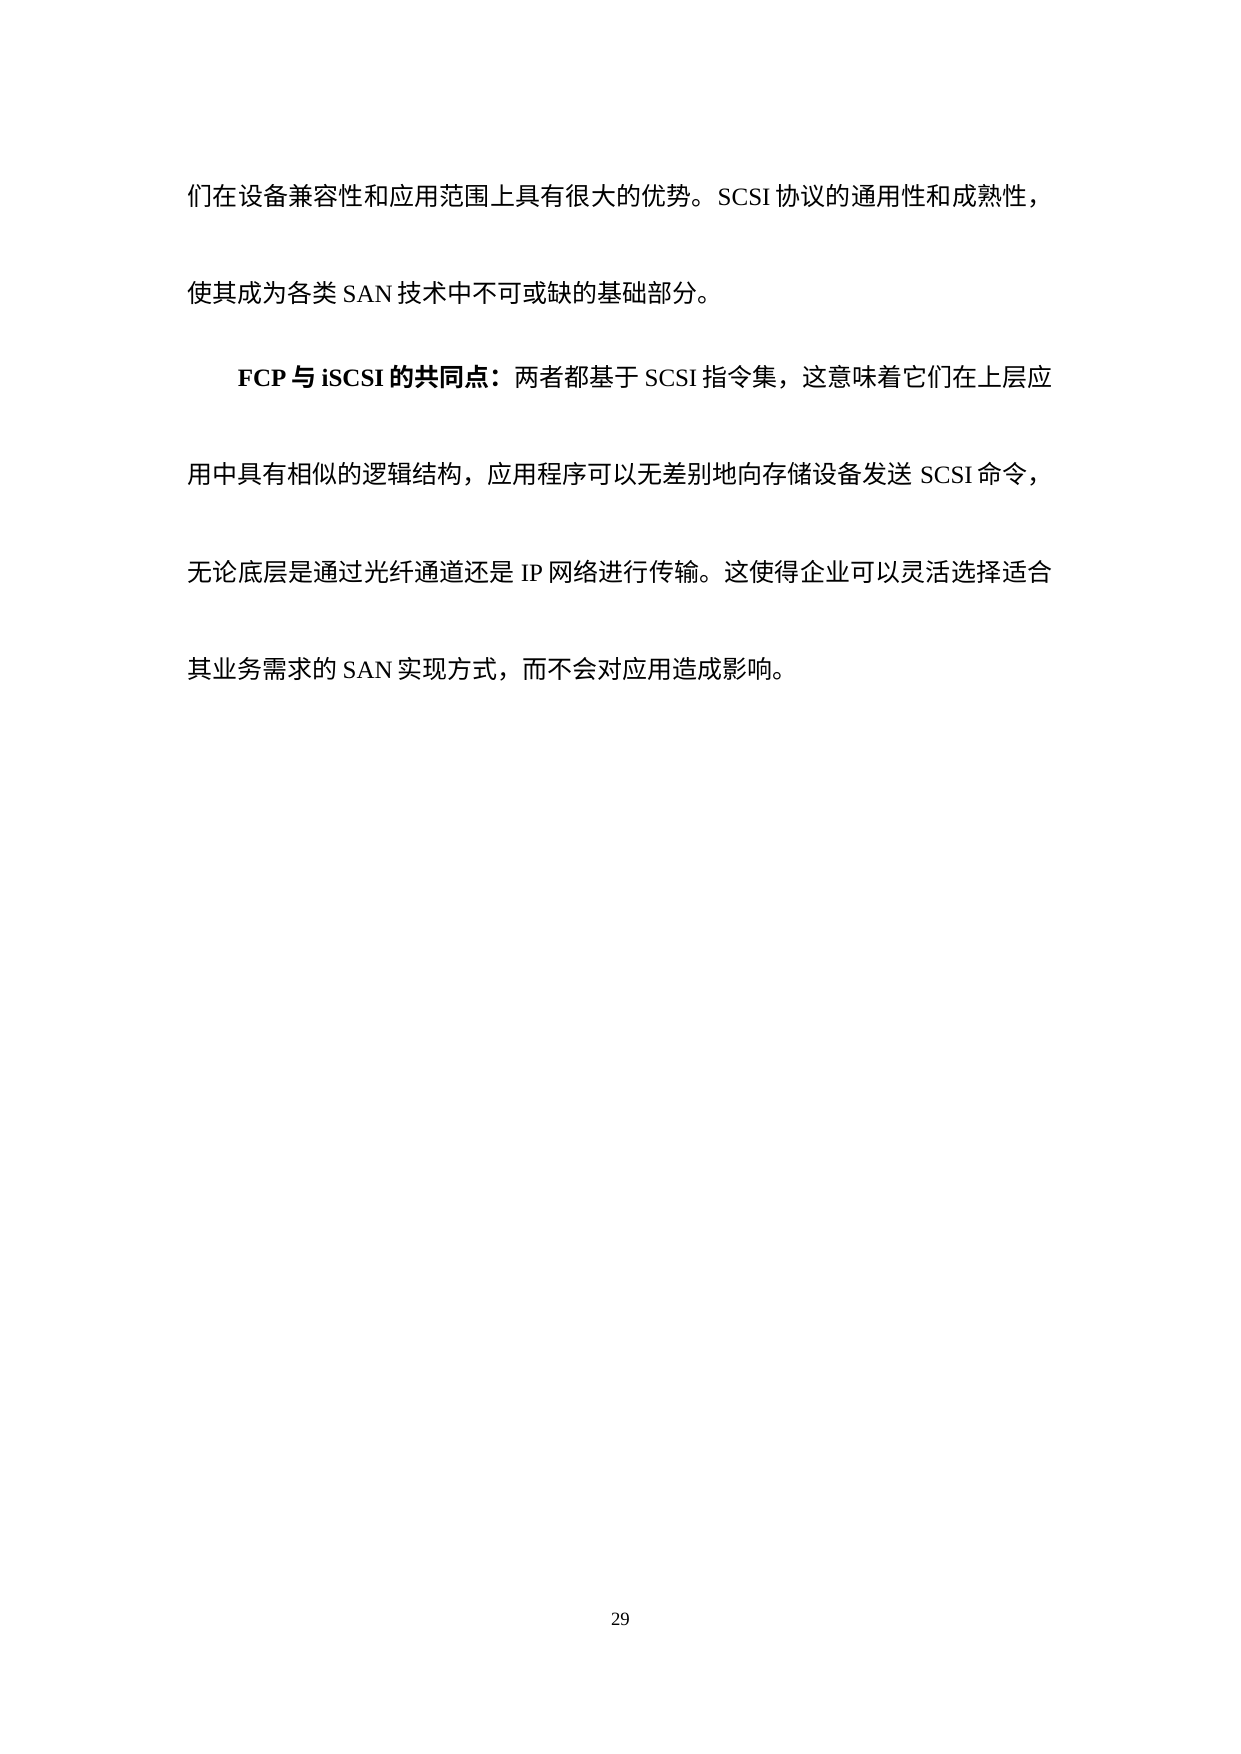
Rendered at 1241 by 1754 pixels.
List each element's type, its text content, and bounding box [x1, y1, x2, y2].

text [187, 162, 1053, 324]
text FCP与iSCSI的共同点：两者都基于SCSI指令集，这意味着它们在上层应用中具有相似的逻辑结构，应用程序可以无差别地向存储设备发送SCSI命令，无论底层是通过光纤通道还是IP网络进行传输。这使得企业可以灵活选择适合其业务需求的SAN实现方式，而不会对应用造成影响。 [187, 343, 1053, 700]
